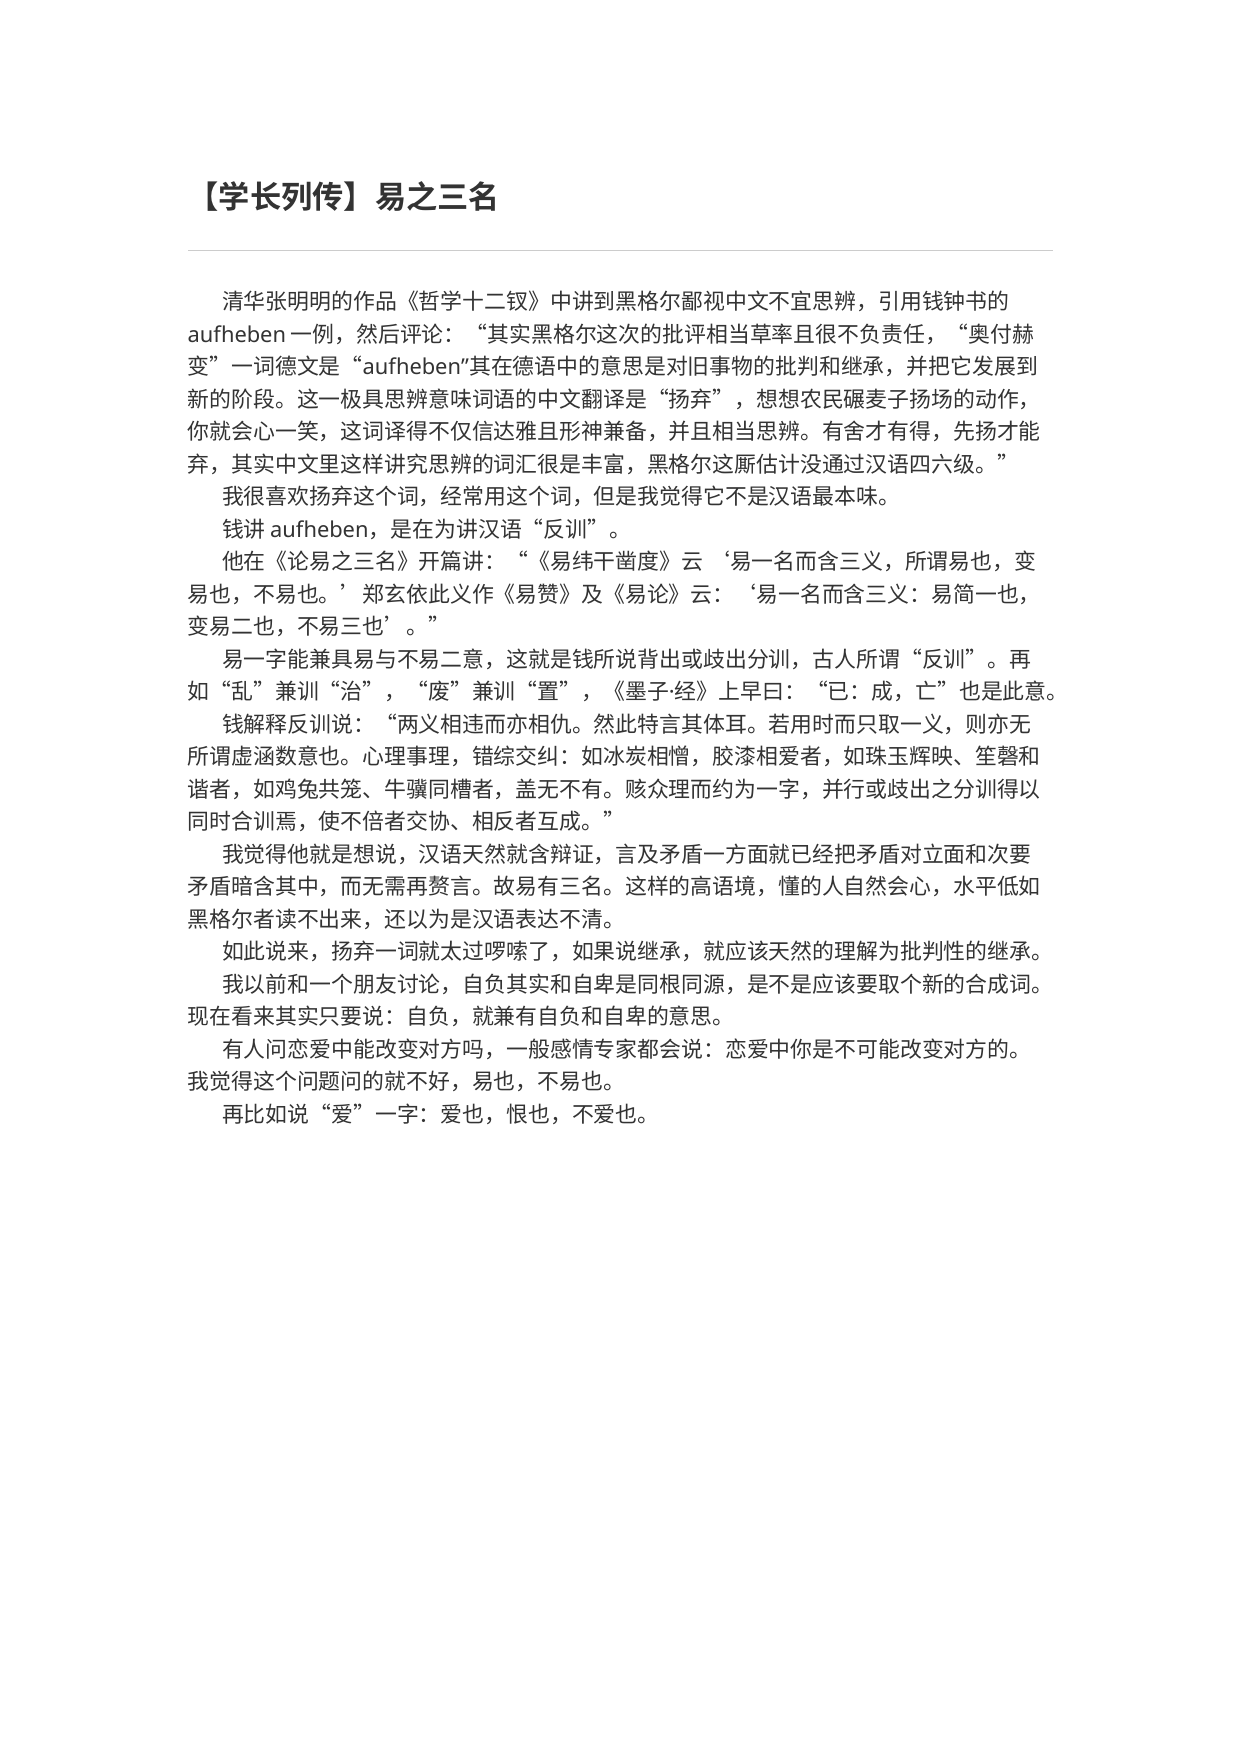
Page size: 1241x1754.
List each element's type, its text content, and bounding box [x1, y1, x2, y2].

text 钱解释反训说：“两义相违而亦相仇。然此特言其体耳。若用时而只取一义，则亦无所谓虚涵数意也。心理事理，错综交纠：如冰炭相憎，胶漆相爱者，如珠玉辉映、笙磬和谐者，如鸡兔共笼、牛骥同槽者，盖无不有。赅众理而约为一字，并行或歧出之分训得以同时合训焉，使不倍者交协、相反者互成。” [187, 706, 1053, 836]
text 我以前和一个朋友讨论，自负其实和自卑是同根同源，是不是应该要取个新的合成词。现在看来其实只要说：自负，就兼有自负和自卑的意思。 [187, 966, 1053, 1031]
text 如此说来，扬弃一词就太过啰嗦了，如果说继承，就应该天然的理解为批判性的继承。 [187, 934, 1053, 966]
text 他在《论易之三名》开篇讲：“《易纬干凿度》云 ‘易一名而含三义，所谓易也，变易也，不易也。’郑玄依此义作《易赞》及《易论》云：‘易一名而含三义：易简一也，变易二也，不易三也’。” [187, 544, 1053, 641]
text 有人问恋爱中能改变对方吗，一般感情专家都会说：恋爱中你是不可能改变对方的。我觉得这个问题问的就不好，易也，不易也。 [187, 1031, 1053, 1096]
text 再比如说“爱”一字：爱也，恨也，不爱也。 [187, 1096, 1053, 1129]
text 钱讲aufheben，是在为讲汉语“反训”。 [187, 511, 1053, 544]
text 我觉得他就是想说，汉语天然就含辩证，言及矛盾一方面就已经把矛盾对立面和次要矛盾暗含其中，而无需再赘言。故易有三名。这样的高语境，懂的人自然会心，水平低如黑格尔者读不出来，还以为是汉语表达不清。 [187, 836, 1053, 934]
subtitle 【学长列传】易之三名 [187, 162, 1053, 251]
text 我很喜欢扬弃这个词，经常用这个词，但是我觉得它不是汉语最本味。 [187, 479, 1053, 511]
text 清华张明明的作品《哲学十二钗》中讲到黑格尔鄙视中文不宜思辨，引用钱钟书的aufheben一例，然后评论：“其实黑格尔这次的批评相当草率且很不负责任，“奥付赫变”一词德文是“aufheben”其在德语中的意思是对旧事物的批判和继承，并把它发展到新的阶段。这一极具思辨意味词语的中文翻译是“扬弃”，想想农民碾麦子扬场的动作，你就会心一笑，这词译得不仅信达雅且形神兼备，并且相当思辨。有舍才有得，先扬才能弃，其实中文里这样讲究思辨的词汇很是丰富，黑格尔这厮估计没通过汉语四六级。” [187, 284, 1053, 479]
text 易一字能兼具易与不易二意，这就是钱所说背出或歧出分训，古人所谓“反训”。再如“乱”兼训“治”，“废”兼训“置”，《墨子·经》上早曰：“已：成，亡”也是此意。 [187, 641, 1053, 706]
